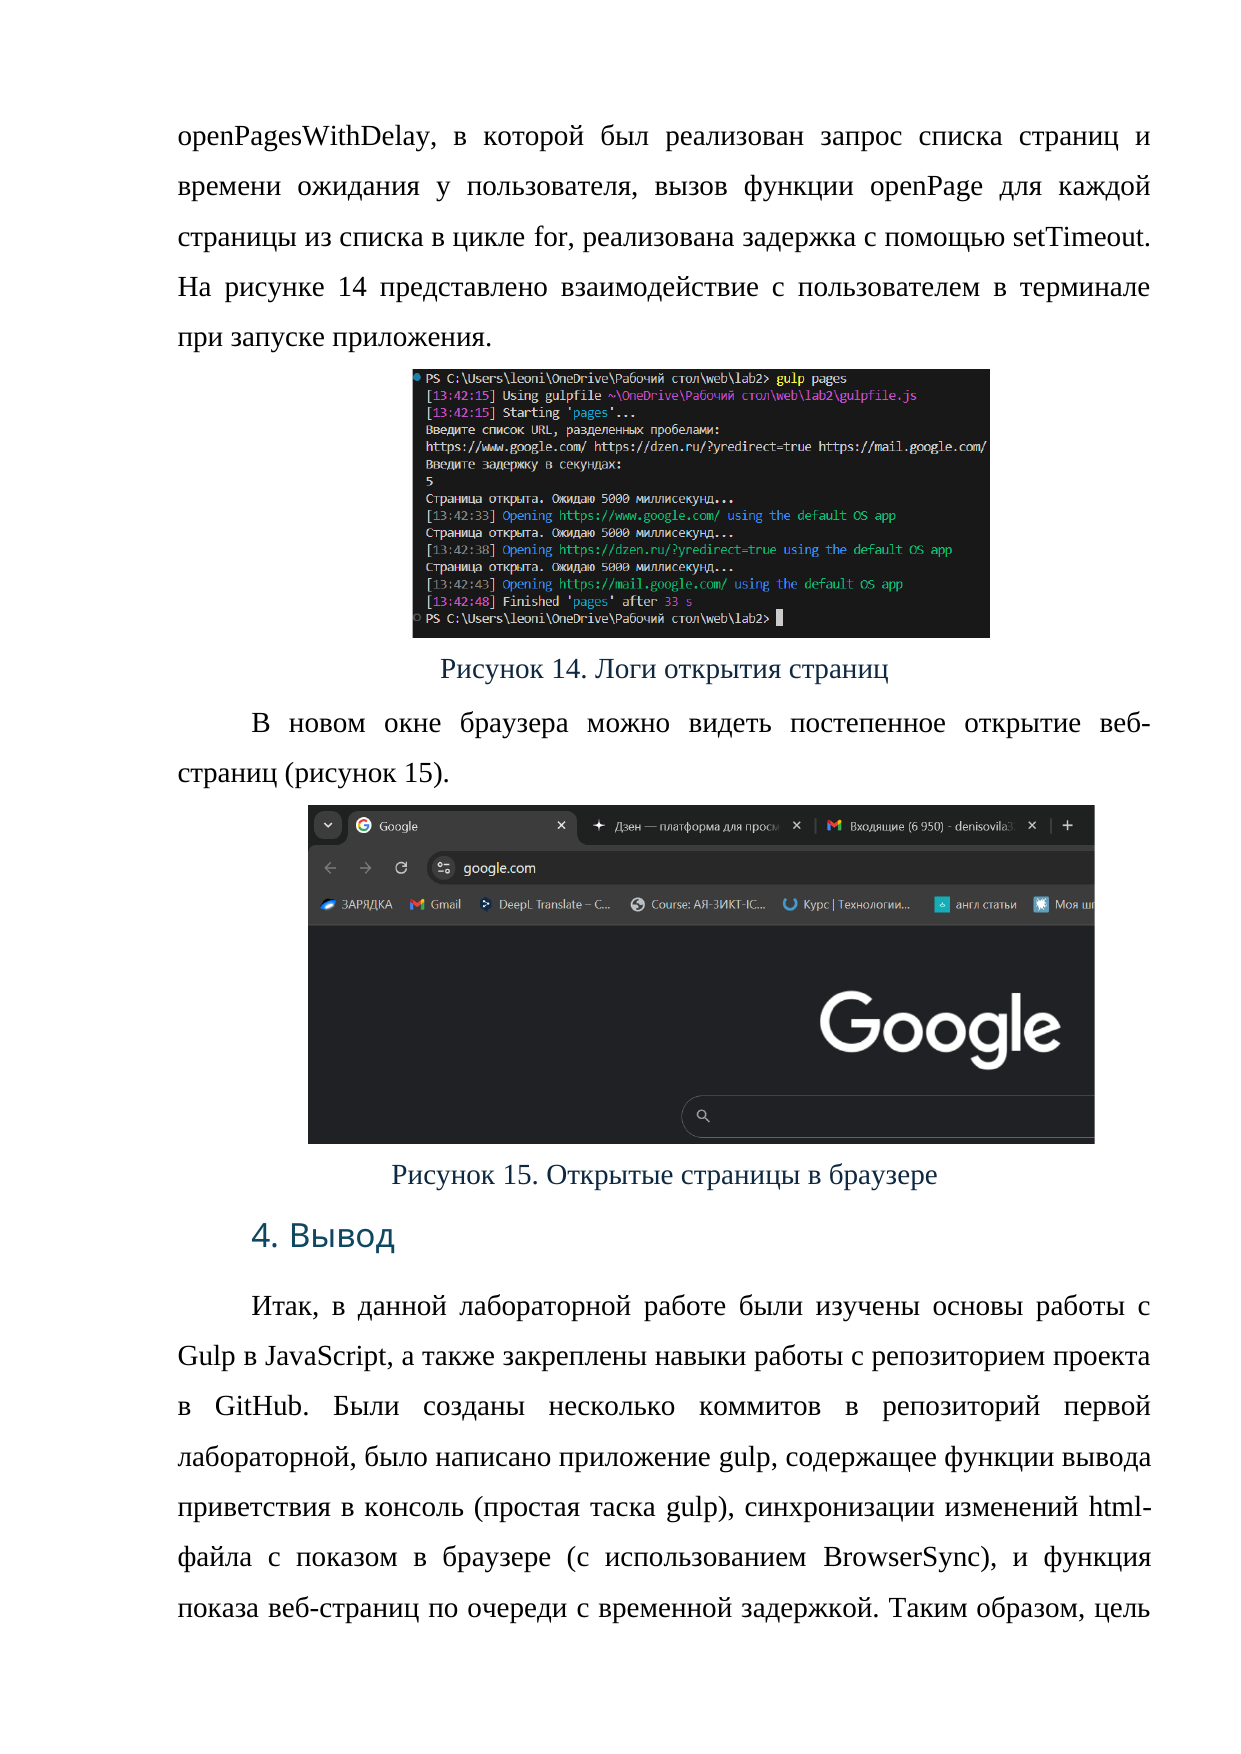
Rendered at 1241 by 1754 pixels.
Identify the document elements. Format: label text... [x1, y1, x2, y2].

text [177, 118, 1152, 353]
text В новом окне браузера можно видеть постепенное открытие веб-страниц (рисунок 15). [177, 705, 1152, 789]
subtitle Вывод [251, 1211, 1152, 1257]
picture [308, 805, 1095, 1144]
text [177, 1288, 1152, 1623]
picture [412, 369, 990, 638]
text Рисунок 15. Открытые страницы в браузере [177, 1157, 1152, 1191]
text Рисунок 14. Логи открытия страниц [177, 651, 1152, 684]
